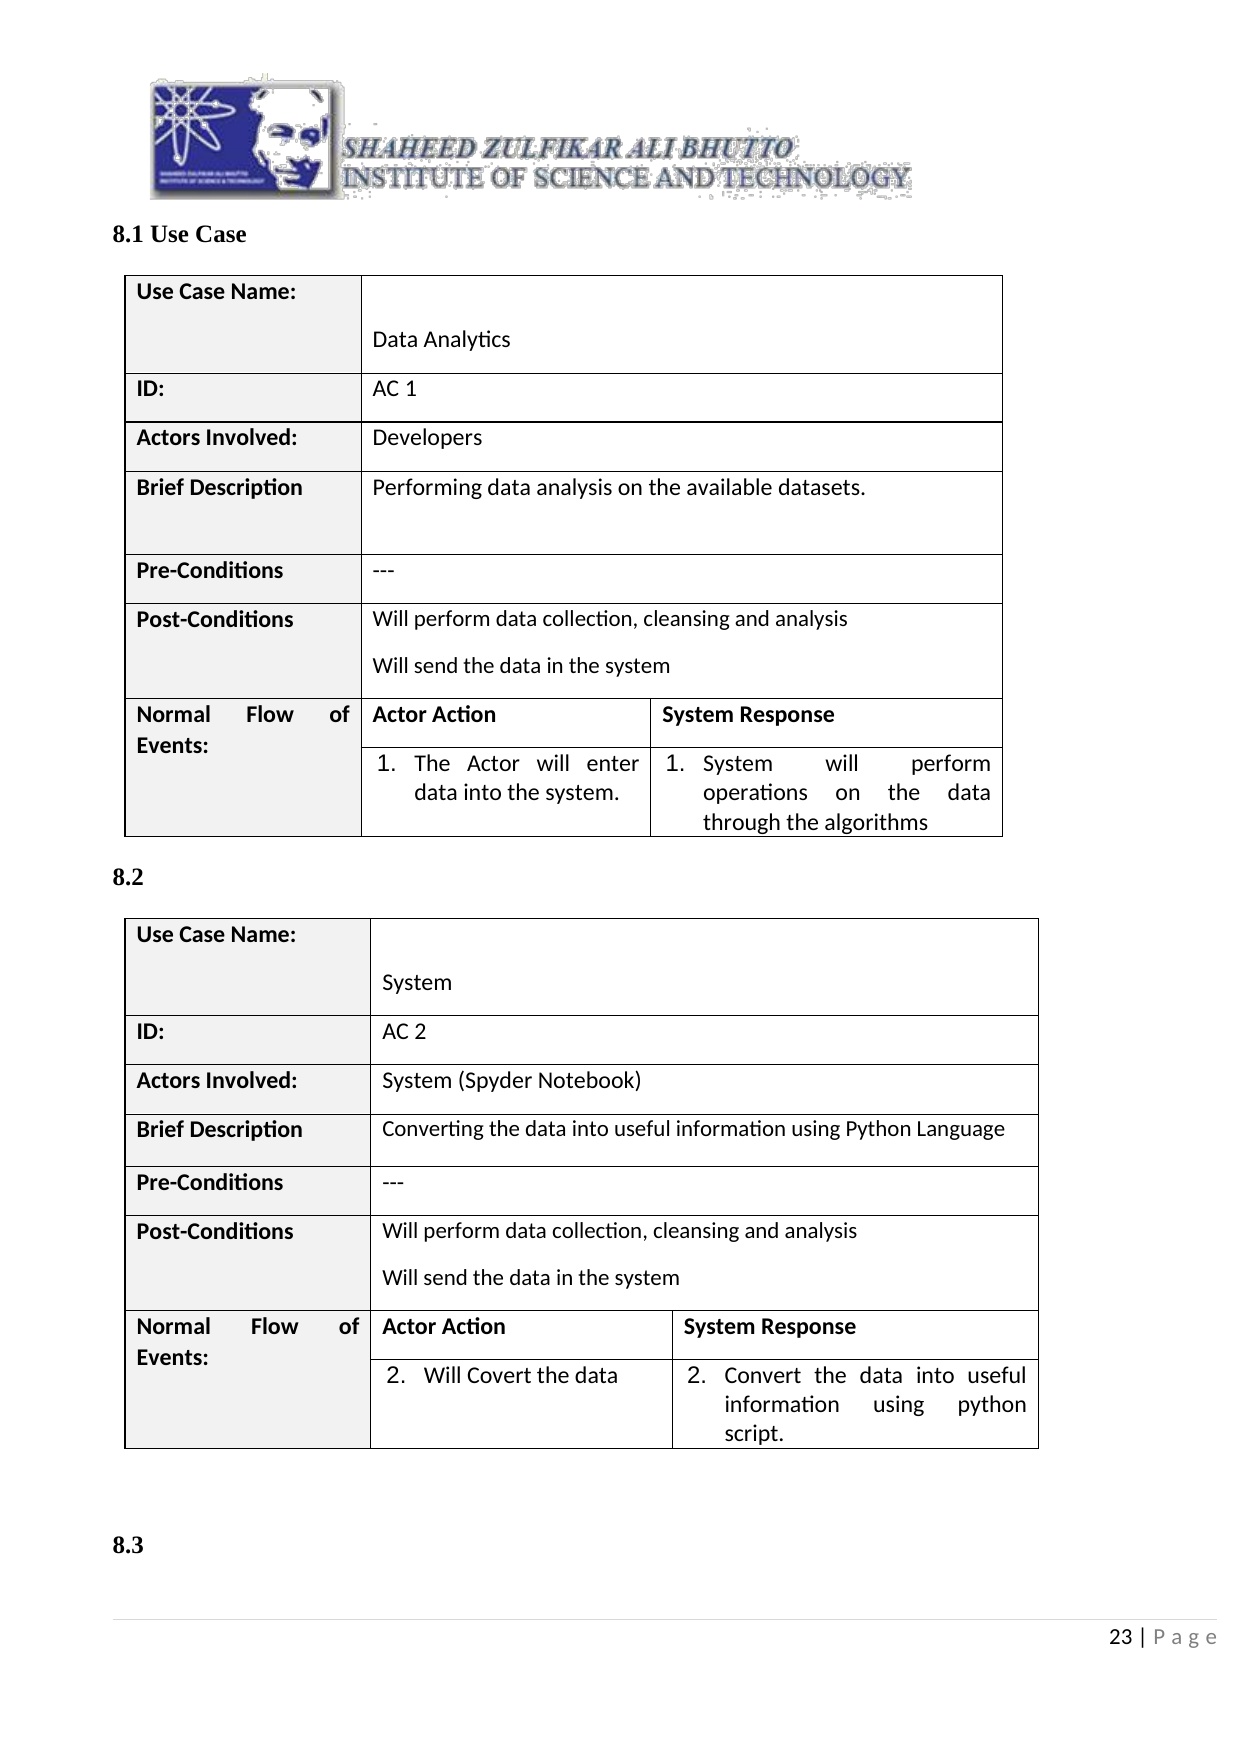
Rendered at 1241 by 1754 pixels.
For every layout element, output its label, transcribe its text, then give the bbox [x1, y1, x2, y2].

table_cell Converting the data into useful information using Python Language [371, 1115, 1038, 1166]
table_header System [371, 919, 1038, 1015]
table_header Data Analytics [362, 276, 1002, 372]
table_cell System Response [673, 1311, 1038, 1359]
table_cell AC 1 [362, 374, 1002, 421]
table_cell Actors Involved: [126, 1065, 370, 1113]
text 8.2 [112, 862, 1217, 891]
picture [149, 73, 918, 201]
table_cell Brief Description [126, 472, 361, 554]
table_cell --- [371, 1167, 1038, 1215]
table_cell Post-Conditions [126, 604, 361, 698]
table_cell Pre-Conditions [126, 555, 361, 603]
table_cell Convert the data into useful information using python script. [673, 1360, 1038, 1448]
table_cell Normal Flow of Events: [126, 699, 361, 836]
table_cell ID: [126, 374, 361, 421]
table_cell System Response [651, 699, 1002, 747]
table_cell System will perform operations on the data through the algorithms [651, 748, 1002, 836]
table_cell System (Spyder Notebook) [371, 1065, 1038, 1113]
text 8.1 Use Case [112, 219, 1217, 248]
table_cell Developers [362, 423, 1002, 471]
table_cell Actor Action [362, 699, 650, 747]
table_cell Will perform data collection, cleansing and analysis Will send the data in the system [371, 1216, 1038, 1310]
table_cell Will perform data collection, cleansing and analysis Will send the data in the system [362, 604, 1002, 698]
table_cell Performing data analysis on the available datasets. [362, 472, 1002, 554]
table_cell Actors Involved: [126, 423, 361, 471]
table_cell ID: [126, 1016, 370, 1064]
table_cell Normal Flow of Events: [126, 1311, 370, 1448]
table_cell Brief Description [126, 1115, 370, 1166]
table_cell AC 2 [371, 1016, 1038, 1064]
table_cell Pre-Conditions [126, 1167, 370, 1215]
table_cell Actor Action [371, 1311, 672, 1359]
table_cell Post-Conditions [126, 1216, 370, 1310]
text 8.3 [112, 1530, 1217, 1559]
table_cell --- [362, 555, 1002, 603]
table_cell Will Covert the data [371, 1360, 672, 1448]
table_cell The Actor will enter data into the system. [362, 748, 650, 836]
table_header Use Case Name: [126, 919, 370, 1015]
table_header Use Case Name: [126, 276, 361, 372]
